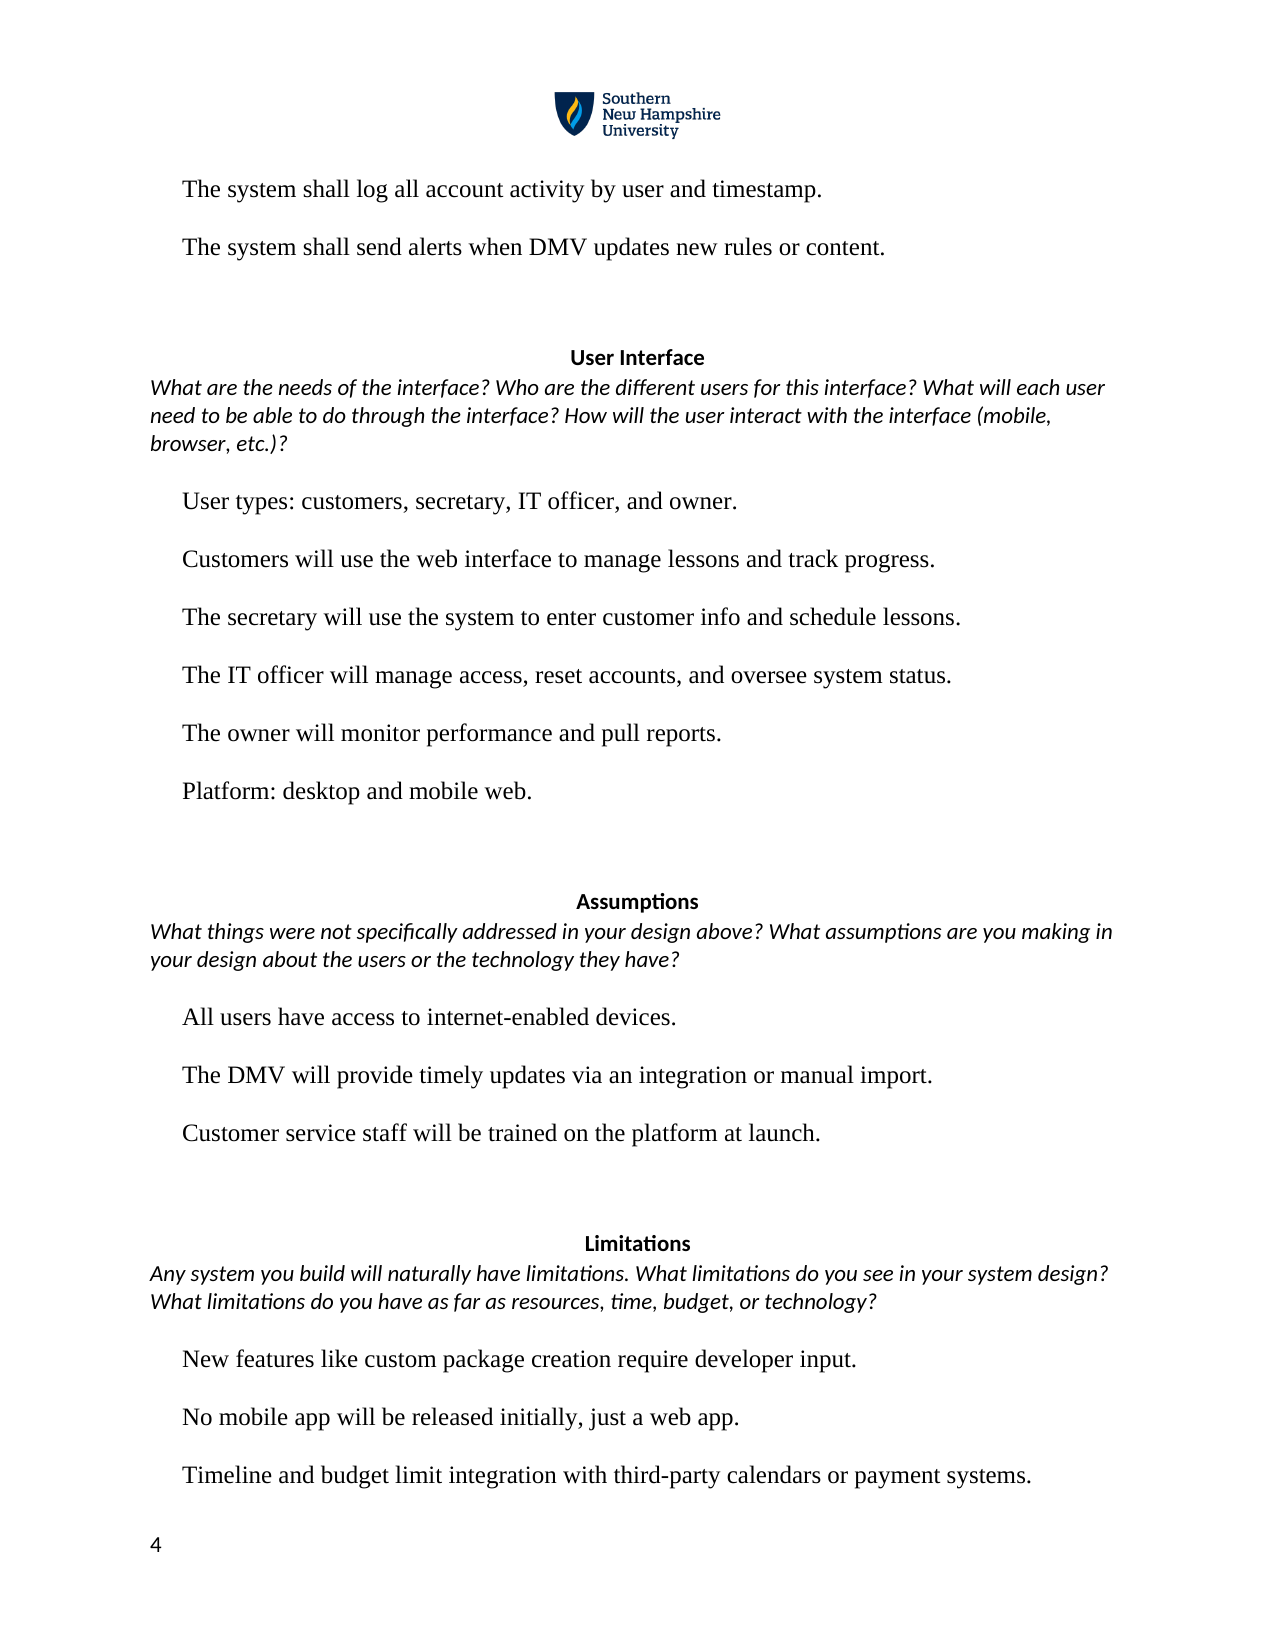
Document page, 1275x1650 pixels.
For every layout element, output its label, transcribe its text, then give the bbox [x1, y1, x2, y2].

text  The secretary will use the system to enter customer info and schedule lessons. [150, 602, 1125, 631]
text What things were not specifically addressed in your design above? What assumptions are you making in your design about the users or the technology they have? [150, 917, 1125, 973]
text  The system shall send alerts when DMV updates new rules or content. [150, 232, 1125, 261]
text  No mobile app will be released initially, just a web app. [150, 1402, 1125, 1431]
text  Customer service staff will be trained on the platform at launch. [150, 1118, 1125, 1147]
text  Customers will use the web interface to manage lessons and track progress. [150, 544, 1125, 573]
text  The DMV will provide timely updates via an integration or manual import. [150, 1060, 1125, 1089]
text  The system shall log all account activity by user and timestamp. [150, 174, 1125, 203]
text  User types: customers, secretary, IT officer, and owner. [150, 486, 1125, 515]
text  Platform: desktop and mobile web. [150, 776, 1125, 804]
text  Timeline and budget limit integration with third-party calendars or payment systems. [150, 1460, 1125, 1489]
subtitle User Interface [150, 343, 1125, 371]
text  New features like custom package creation require developer input. [150, 1344, 1125, 1373]
text What are the needs of the interface? Who are the different users for this interface? What will each user need to be able to do through the interface? How will the user interact with the interface (mobile, browser, etc.)? [150, 373, 1125, 457]
subtitle Limitations [150, 1229, 1125, 1257]
text  All users have access to internet-enabled devices. [150, 1002, 1125, 1031]
text  The IT officer will manage access, reset accounts, and oversee system status. [150, 660, 1125, 689]
text  The owner will monitor performance and pull reports. [150, 718, 1125, 747]
picture [546, 75, 729, 154]
text Any system you build will naturally have limitations. What limitations do you see in your system design? What limitations do you have as far as resources, time, budget, or technology? [150, 1259, 1125, 1315]
subtitle Assumptions [150, 887, 1125, 915]
